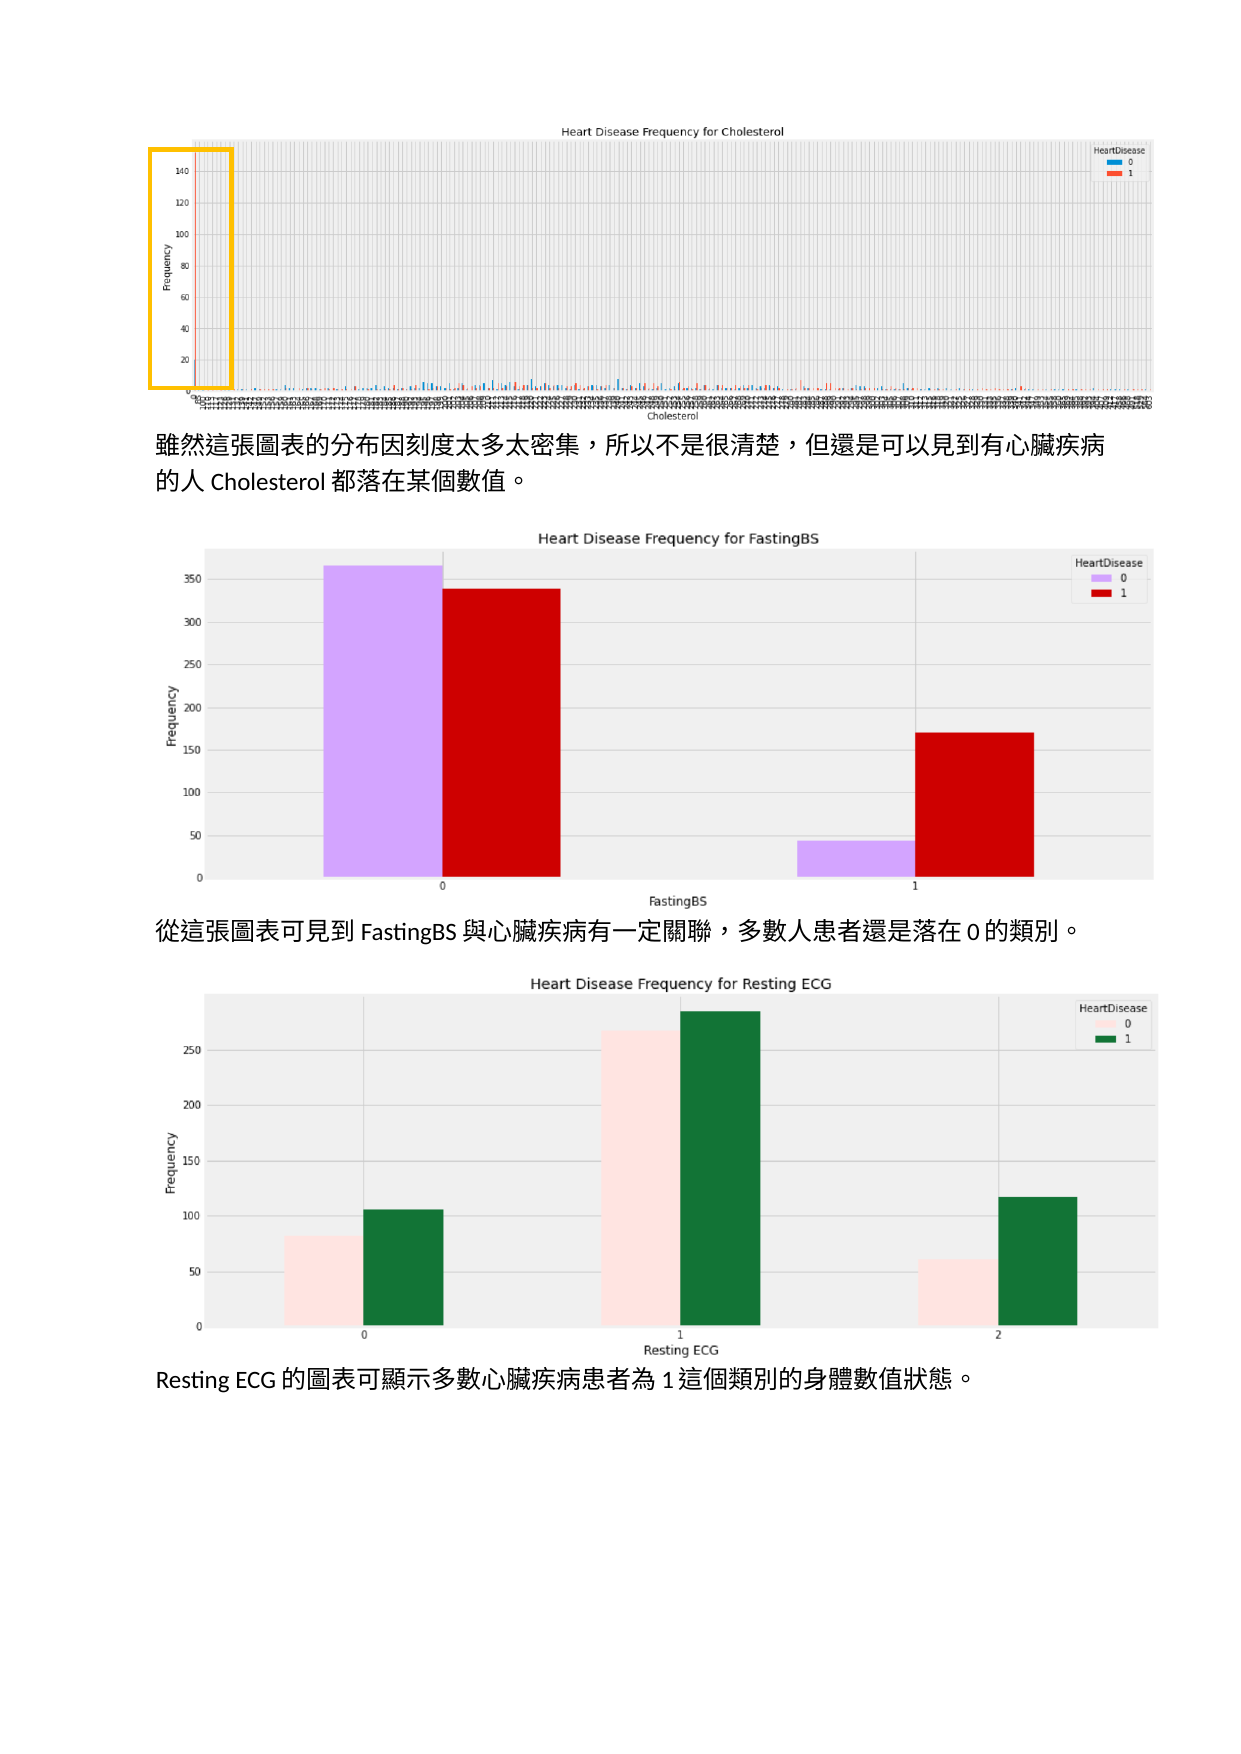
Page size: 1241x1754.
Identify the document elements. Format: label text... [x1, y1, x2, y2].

picture [155, 528, 1160, 911]
text 雖然這張圖表的分布因刻度太多太密集，所以不是很清楚，但還是可以見到有心臟疾病的人Cholesterol都落在某個數值。 [156, 426, 1122, 498]
picture [155, 127, 1160, 426]
picture [155, 977, 1160, 1360]
text Resting ECG的圖表可顯示多數心臟疾病患者為1這個類別的身體數值狀態。 [156, 1360, 1122, 1396]
picture [155, 152, 229, 386]
text 從這張圖表可見到FastingBS與心臟疾病有一定關聯，多數人患者還是落在0的類別。 [156, 911, 1122, 947]
